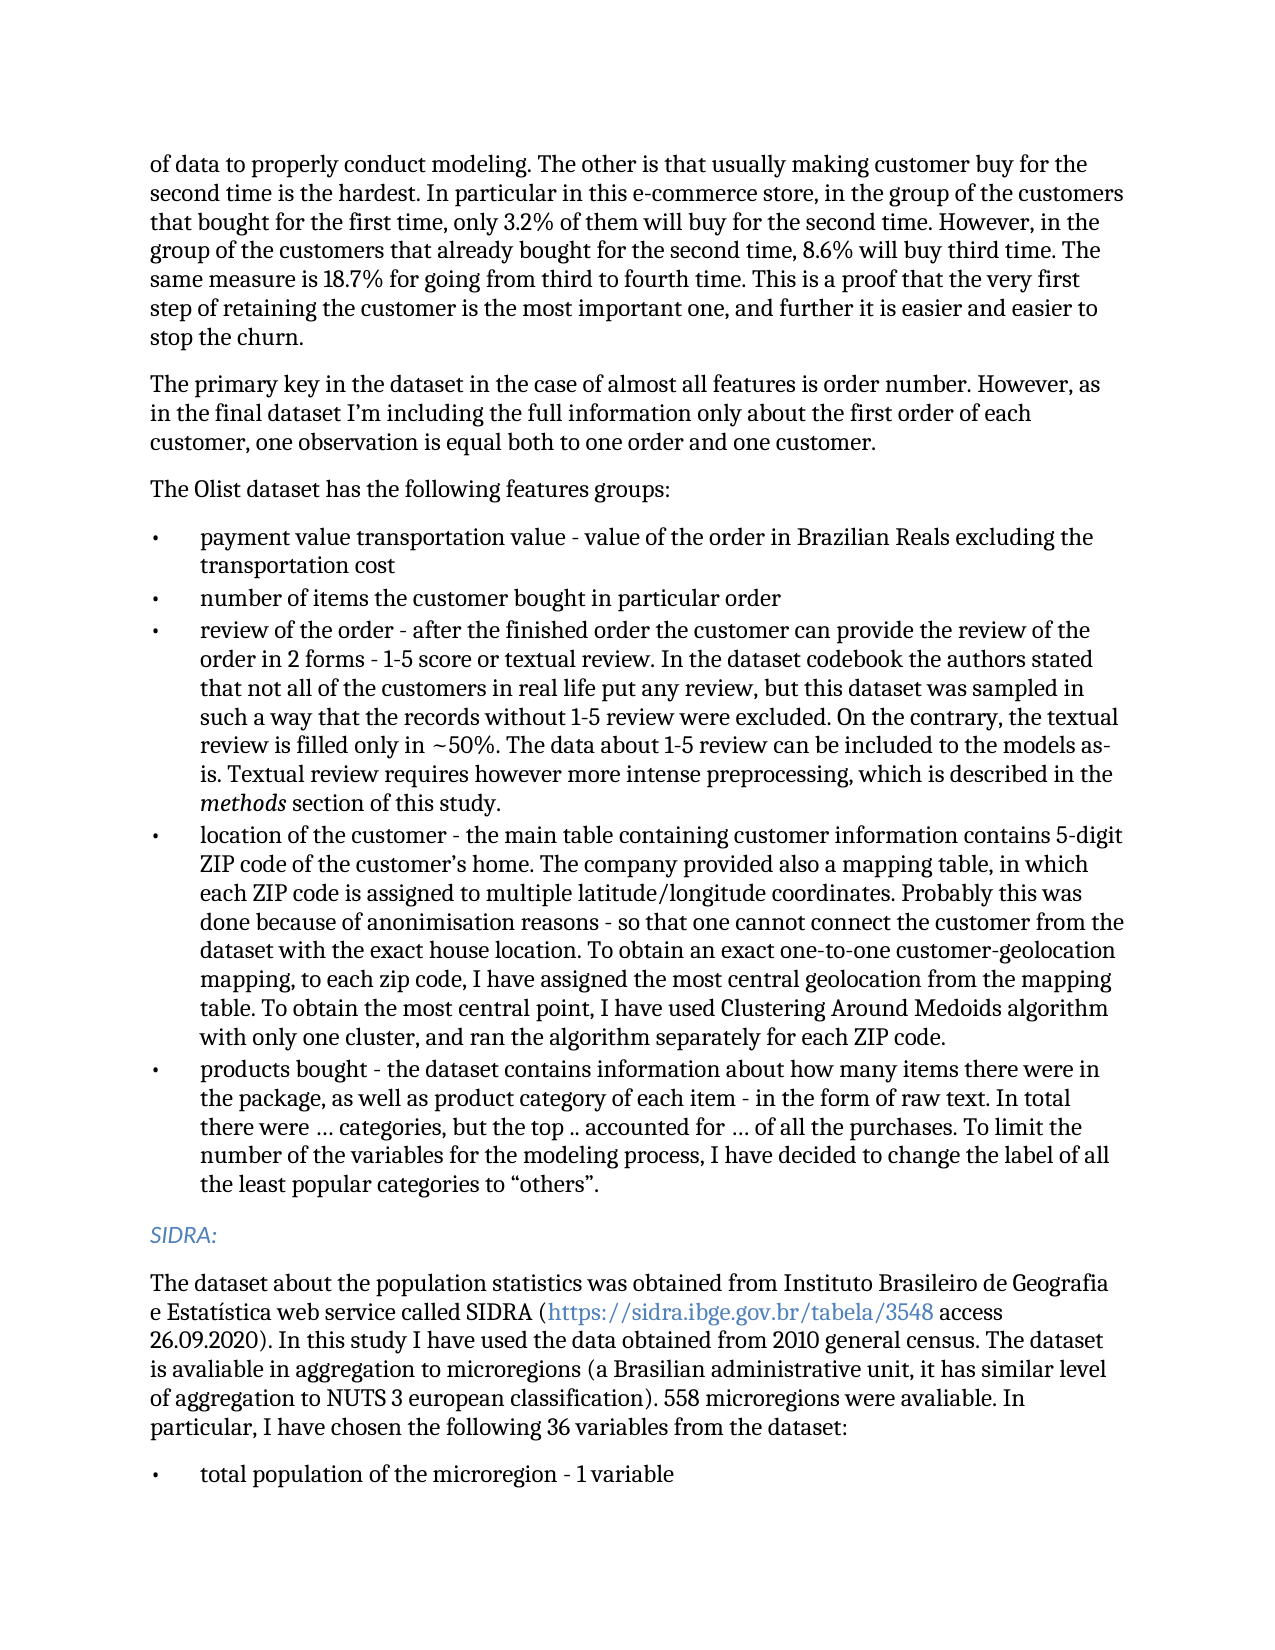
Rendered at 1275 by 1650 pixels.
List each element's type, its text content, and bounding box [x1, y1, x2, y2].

text The Olist dataset has the following features groups: [150, 475, 1125, 504]
subtitle SIDRA: [150, 1219, 1125, 1250]
list review of the order - after the finished order the customer can provide the review of the order in 2 forms - 1-5 score or textual review. In the dataset codebook the authors stated that not all of the customers in real life put any review, but this dataset was sampled in such a way that the records without 1-5 review were excluded. On the contrary, the textual review is filled only in ~50%. The data about 1-5 review can be included to the models as-is. Textual review requires however more intense preprocessing, which is described in the methods section of this study. [150, 616, 1125, 817]
text The dataset about the population statistics was obtained from Instituto Brasileiro de Geografia e Estatística web service called SIDRA (https://sidra.ibge.gov.br/tabela/3548 access 26.09.2020). In this study I have used the data obtained from 2010 general census. The dataset is avaliable in aggregation to microregions (a Brasilian administrative unit, it has similar level of aggregation to NUTS 3 european classification). 558 microregions were avaliable. In particular, I have chosen the following 36 variables from the dataset: [150, 1269, 1125, 1441]
list products bought - the dataset contains information about how many items there were in the package, as well as product category of each item - in the form of raw text. In total there were … categories, but the top .. accounted for … of all the purchases. To limit the number of the variables for the modeling process, I have decided to change the label of all the least popular categories to “others”. [150, 1055, 1125, 1199]
text The primary key in the dataset in the case of almost all features is order number. However, as in the final dataset I’m including the full information only about the first order of each customer, one observation is equal both to one order and one customer. [150, 370, 1125, 456]
list location of the customer - the main table containing customer information contains 5-digit ZIP code of the customer’s home. The company provided also a mapping table, in which each ZIP code is assigned to multiple latitude/longitude coordinates. Probably this was done because of anonimisation reasons - so that one cannot connect the customer from the dataset with the exact house location. To obtain an exact one-to-one customer-geolocation mapping, to each zip code, I have assigned the most central geolocation from the mapping table. To obtain the most central point, I have used Clustering Around Medoids algorithm with only one cluster, and ran the algorithm separately for each ZIP code. [150, 821, 1125, 1051]
list number of items the customer bought in particular order [150, 584, 1125, 612]
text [150, 150, 1125, 351]
list total population of the microregion - 1 variable [150, 1460, 1125, 1489]
list payment value transportation value - value of the order in Brazilian Reals excluding the transportation cost [150, 522, 1125, 580]
